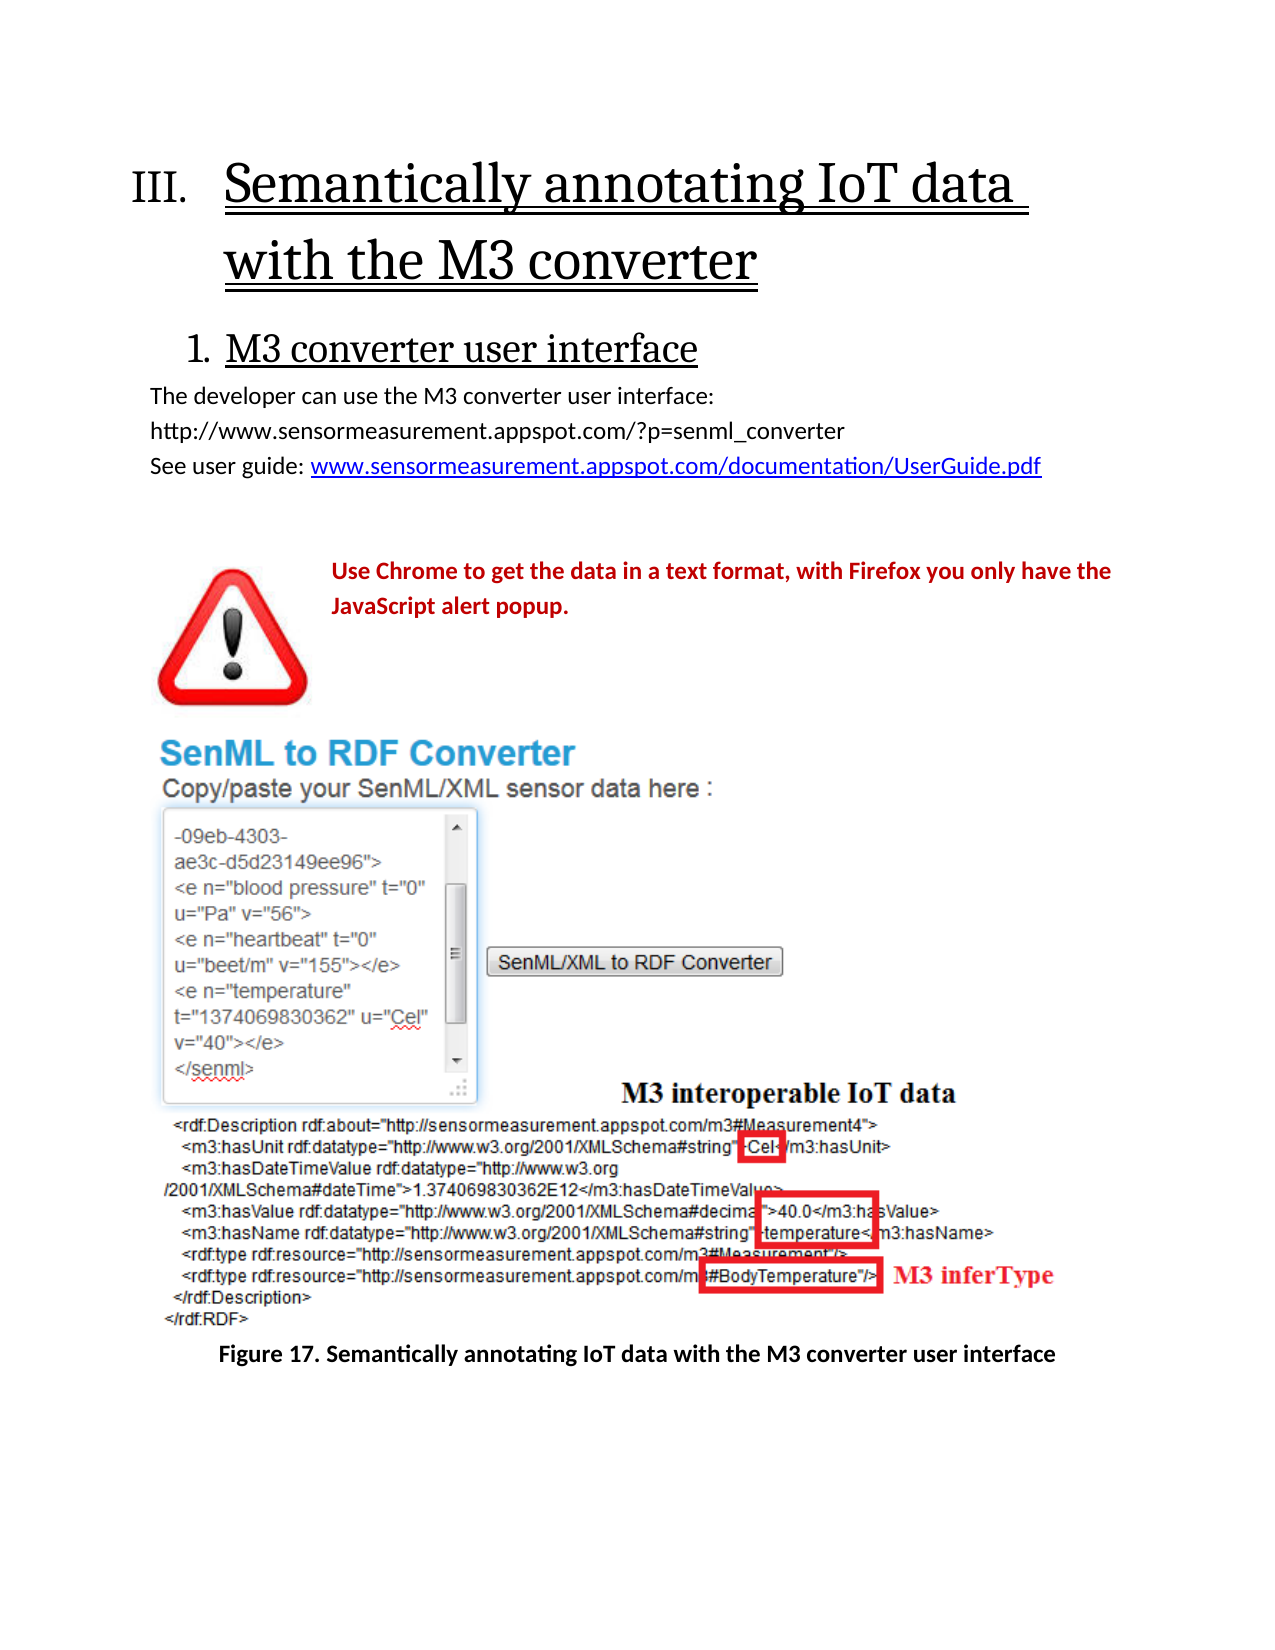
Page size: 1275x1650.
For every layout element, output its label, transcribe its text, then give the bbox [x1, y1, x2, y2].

text Figure . Semantically annotating IoT data with the M3 converter user interface [150, 1338, 1125, 1368]
text Use Chrome to get the data in a text format, with Firefox you only have the JavaScript alert popup. [312, 555, 1125, 621]
picture [150, 730, 1060, 1334]
text See user guide: www.sensormeasurement.appspot.com/documentation/UserGuide.pdf [150, 450, 1125, 481]
subtitle M3 converter user interface [187, 325, 1125, 373]
text The developer can use the M3 converter user interface: http://www.sensormeasurement.appspot.com/?p=senml_converter [150, 380, 1125, 446]
picture [150, 554, 312, 716]
subtitle Semantically annotating IoT data with the M3 converter [187, 150, 1125, 294]
